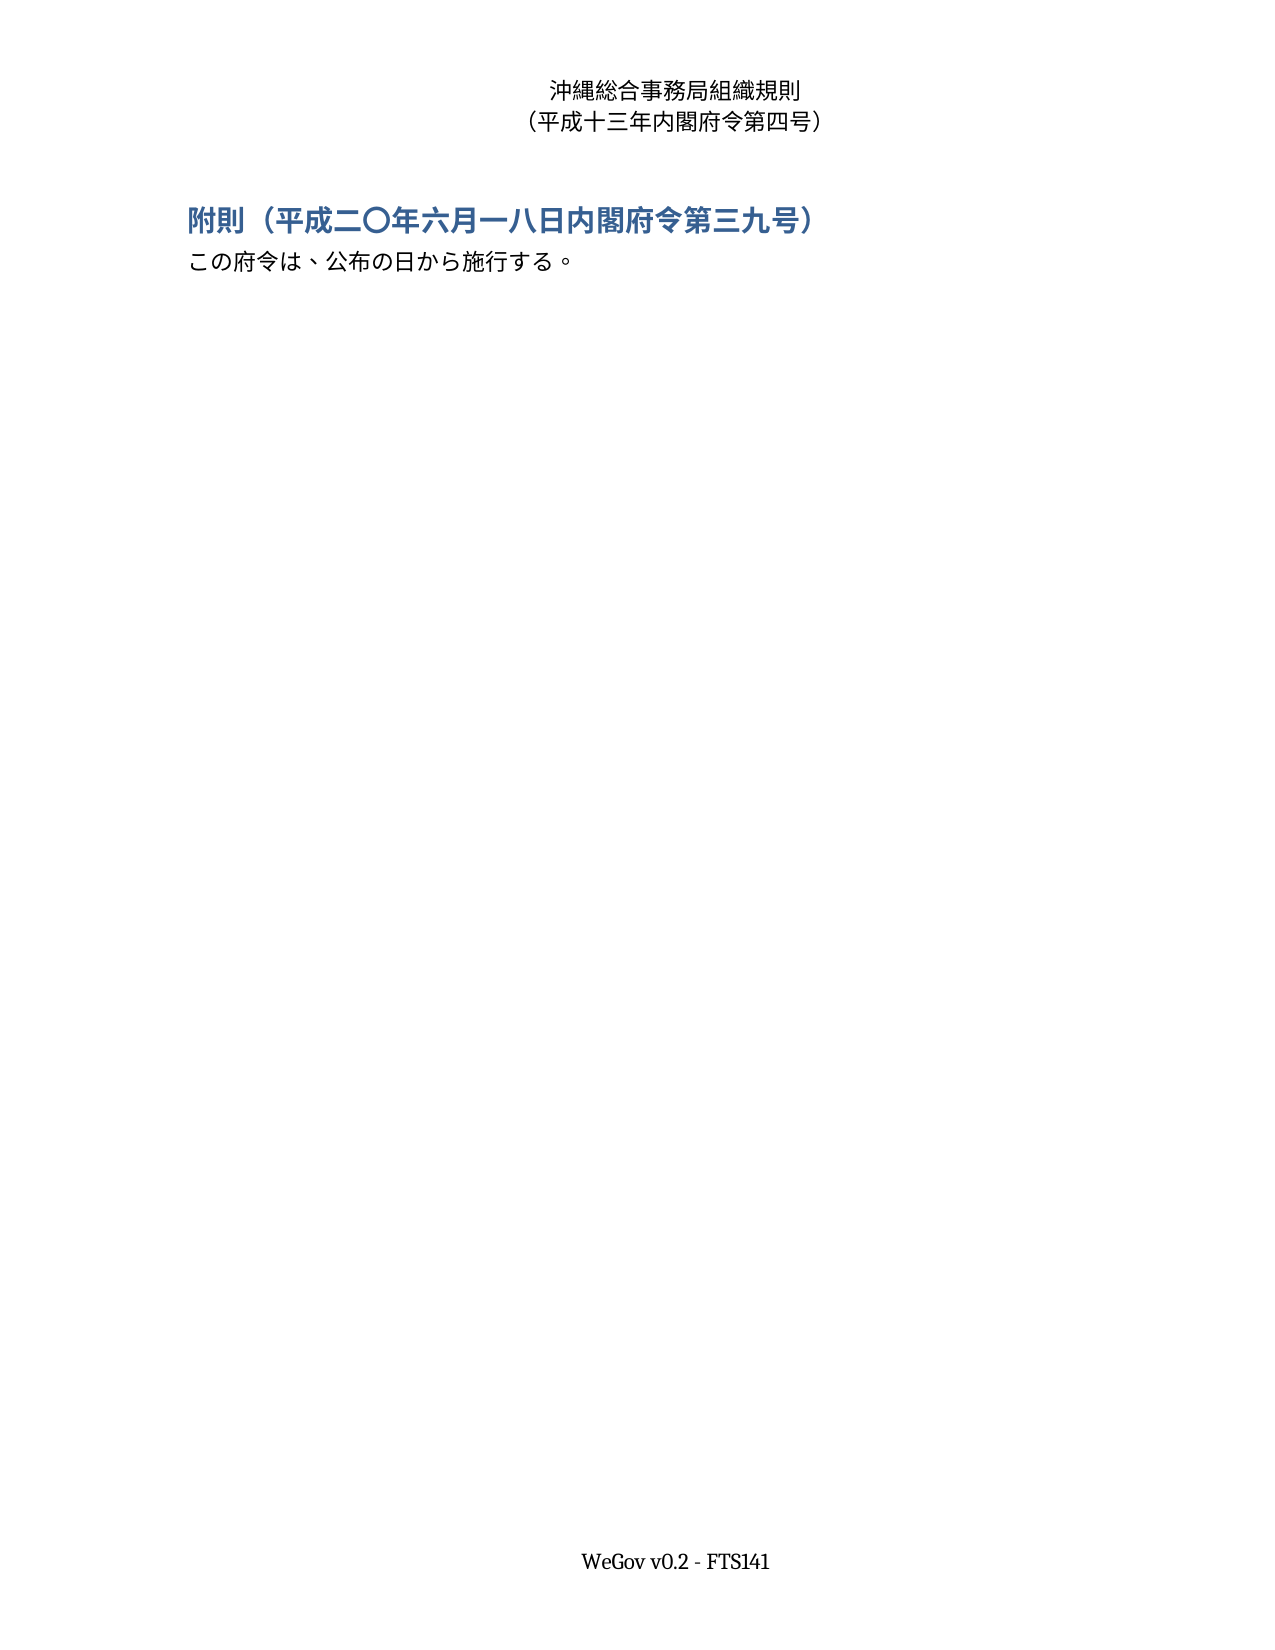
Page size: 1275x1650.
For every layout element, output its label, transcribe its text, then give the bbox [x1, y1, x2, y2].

text この府令は、公布の日から施行する。 [187, 246, 1087, 277]
subtitle 附則（平成二〇年六月一八日内閣府令第三九号） [187, 200, 1087, 240]
